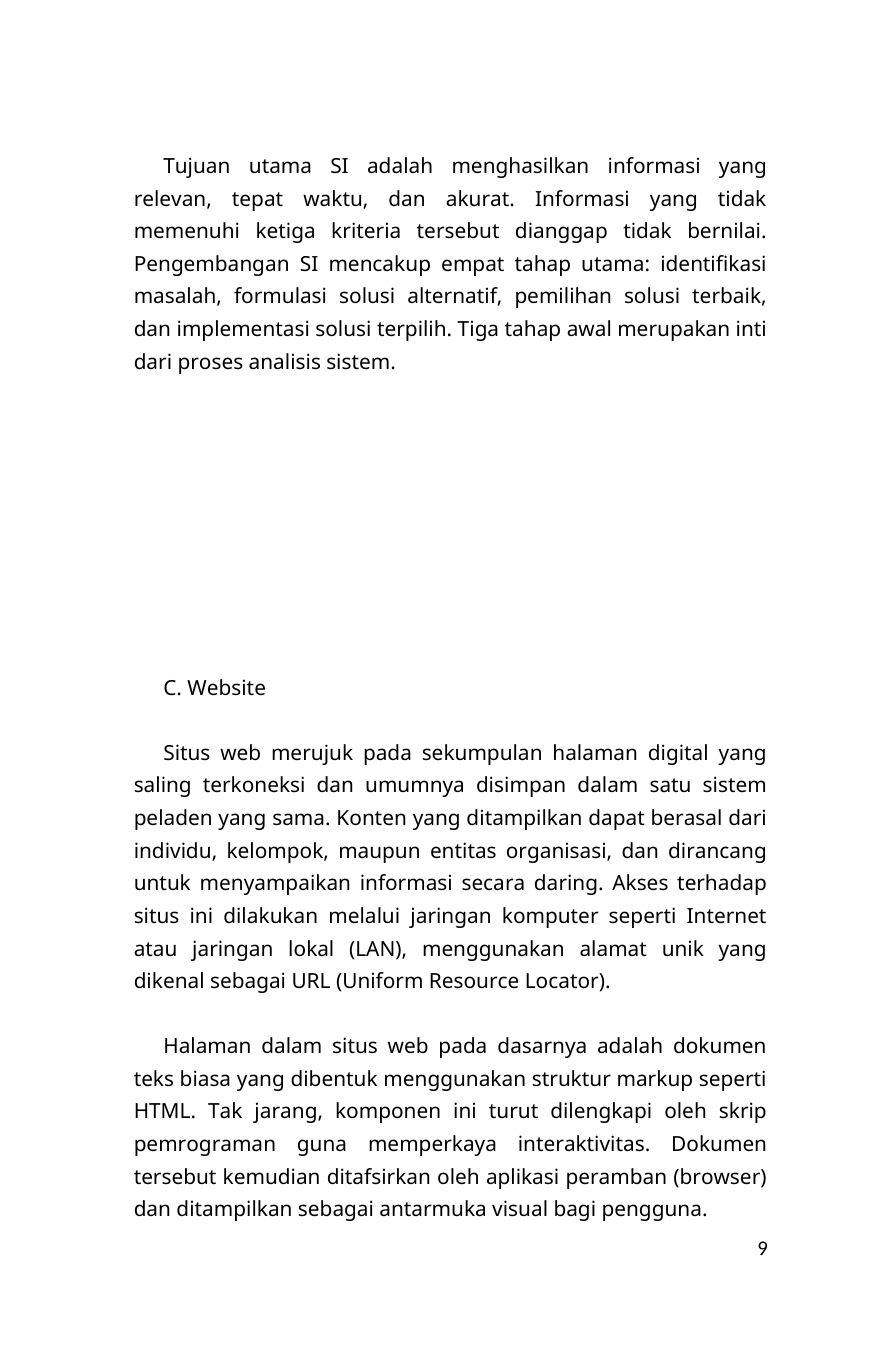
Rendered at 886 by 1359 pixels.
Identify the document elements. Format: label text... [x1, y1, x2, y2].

text Situs web merujuk pada sekumpulan halaman digital yang saling terkoneksi dan umumnya disimpan dalam satu sistem peladen yang sama. Konten yang ditampilkan dapat berasal dari individu, kelompok, maupun entitas organisasi, dan dirancang untuk menyampaikan informasi secara daring. Akses terhadap situs ini dilakukan melalui jaringan komputer seperti Internet atau jaringan lokal (LAN), menggunakan alamat unik yang dikenal sebagai URL (Uniform Resource Locator). [133, 738, 767, 995]
text Halaman dalam situs web pada dasarnya adalah dokumen teks biasa yang dibentuk menggunakan struktur markup seperti HTML. Tak jarang, komponen ini turut dilengkapi oleh skrip pemrograman guna memperkaya interaktivitas. Dokumen tersebut kemudian ditafsirkan oleh aplikasi peramban (browser) dan ditampilkan sebagai antarmuka visual bagi pengguna. [133, 1031, 767, 1223]
text Tujuan utama SI adalah menghasilkan informasi yang relevan, tepat waktu, dan akurat. Informasi yang tidak memenuhi ketiga kriteria tersebut dianggap tidak bernilai. Pengembangan SI mencakup empat tahap utama: identifikasi masalah, formulasi solusi alternatif, pemilihan solusi terbaik, dan implementasi solusi terpilih. Tiga tahap awal merupakan inti dari proses analisis sistem. [133, 151, 767, 375]
text C. Website [133, 673, 767, 701]
